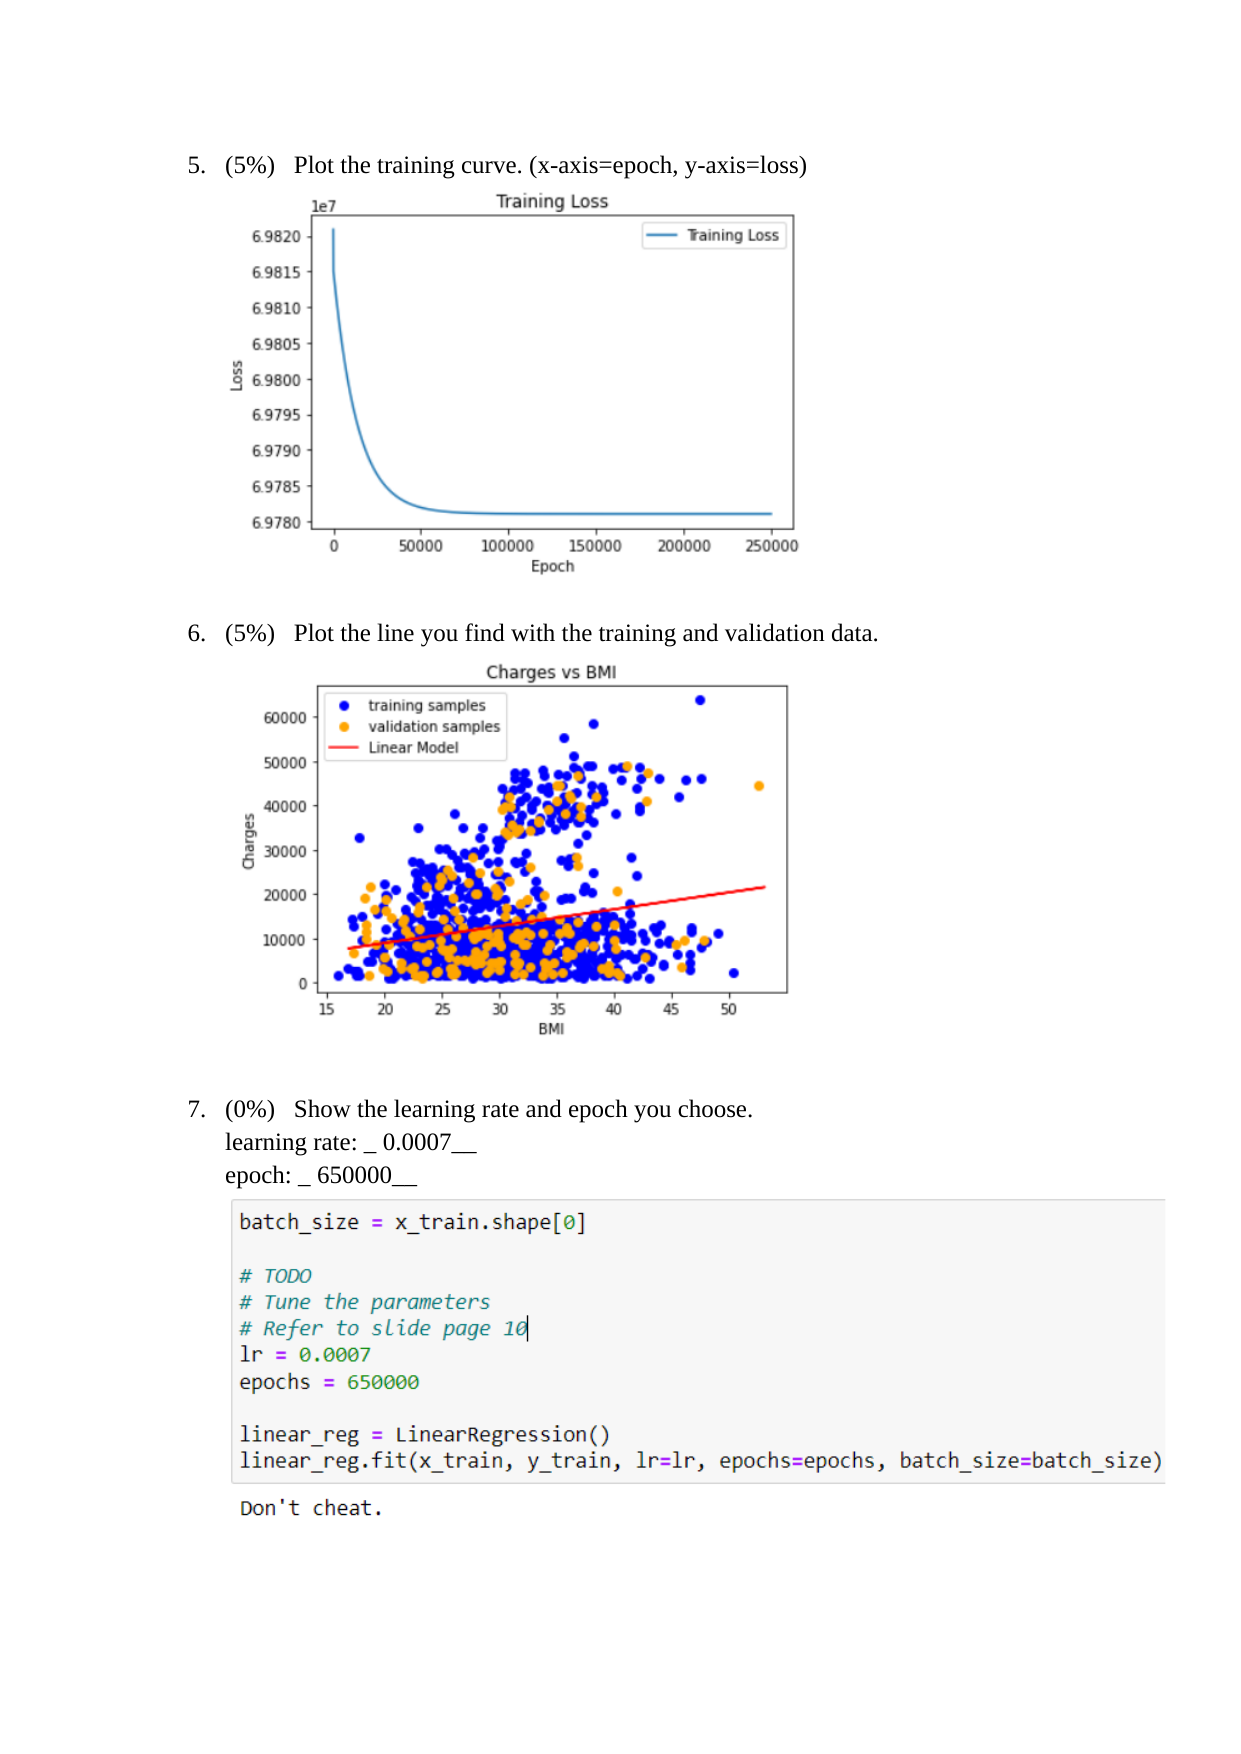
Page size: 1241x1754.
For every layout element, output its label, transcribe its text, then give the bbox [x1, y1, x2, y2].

picture [225, 182, 803, 582]
text epoch: _ 650000__ [225, 1160, 1090, 1189]
list (0%) Show the learning rate and epoch you choose. learning rate: _ 0.0007__ [187, 1094, 1090, 1156]
picture [225, 650, 803, 1058]
picture [225, 1193, 1166, 1524]
